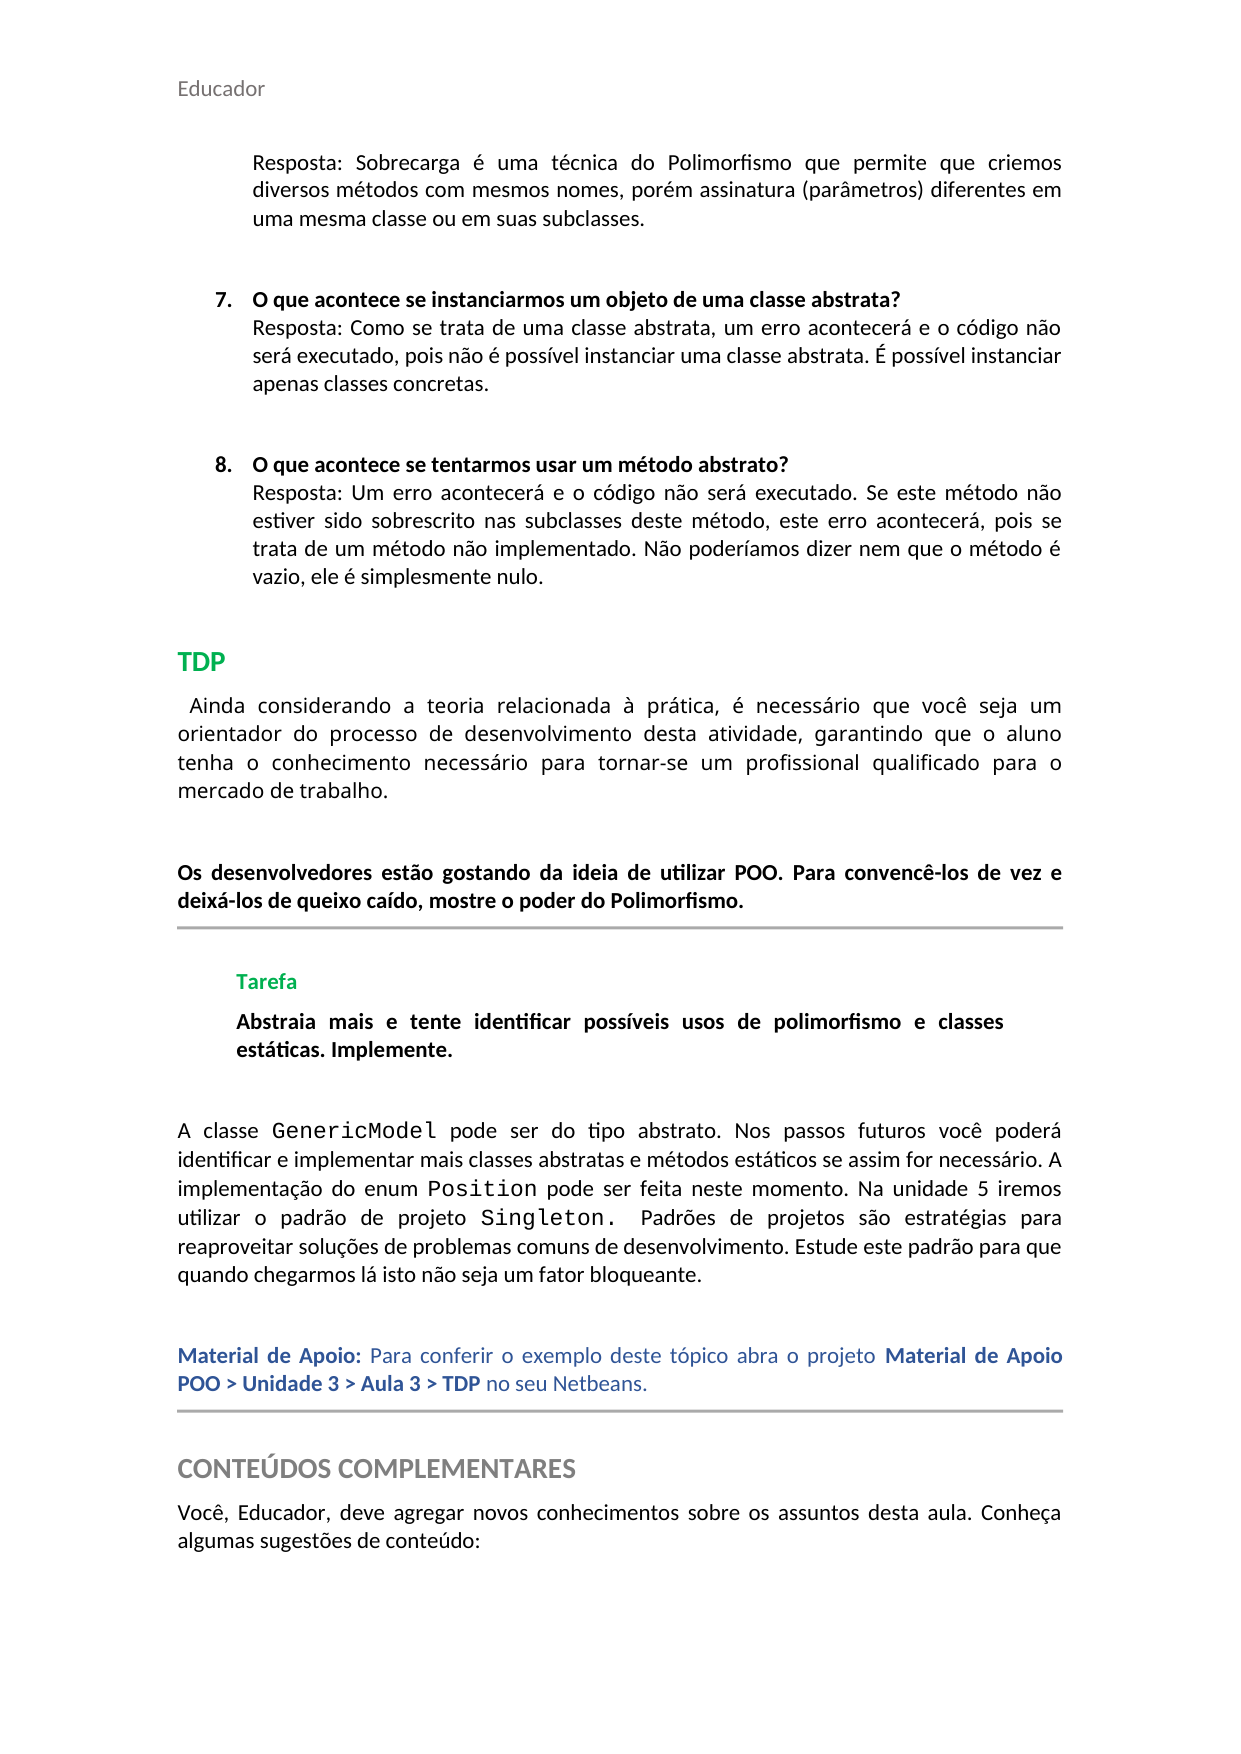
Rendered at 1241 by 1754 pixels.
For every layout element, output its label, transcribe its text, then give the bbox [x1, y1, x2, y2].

text Abstraia mais e tente identificar possíveis usos de polimorfismo e classes estáticas. Implemente. [236, 1007, 1005, 1063]
text Resposta: Um erro acontecerá e o código não será executado. Se este método não estiver sido sobrescrito nas subclasses deste método, este erro acontecerá, pois se trata de um método não implementado. Não poderíamos dizer nem que o método é vazio, ele é simplesmente nulo. [252, 478, 1063, 590]
subtitle TDP [177, 643, 1063, 678]
text Resposta: Como se trata de uma classe abstrata, um erro acontecerá e o código não será executado, pois não é possível instanciar uma classe abstrata. É possível instanciar apenas classes concretas. [252, 313, 1063, 397]
list O que acontece se tentarmos usar um método abstrato? [215, 450, 1063, 478]
subtitle CONTEÚDOS COMPLEMENTARES [177, 1450, 1063, 1486]
list O que acontece se instanciarmos um objeto de uma classe abstrata? [215, 285, 1063, 313]
subtitle Tarefa [236, 967, 1005, 995]
text Material de Apoio: Para conferir o exemplo deste tópico abra o projeto Material de Apoio POO > Unidade 3 > Aula 3 > TDP no seu Netbeans. [177, 1341, 1063, 1397]
text Os desenvolvedores estão gostando da ideia de utilizar POO. Para convencê-los de vez e deixá-los de queixo caído, mostre o poder do Polimorfismo. [177, 858, 1063, 914]
text A classe GenericModel pode ser do tipo abstrato. Nos passos futuros você poderá identificar e implementar mais classes abstratas e métodos estáticos se assim for necessário. A implementação do enum Position pode ser feita neste momento. Na unidade 5 iremos utilizar o padrão de projeto Singleton. Padrões de projetos são estratégias para reaproveitar soluções de problemas comuns de desenvolvimento. Estude este padrão para que quando chegarmos lá isto não seja um fator bloqueante. [177, 1116, 1063, 1288]
text Resposta: Sobrecarga é uma técnica do Polimorfismo que permite que criemos diversos métodos com mesmos nomes, porém assinatura (parâmetros) diferentes em uma mesma classe ou em suas subclasses. [252, 148, 1063, 232]
text Ainda considerando a teoria relacionada à prática, é necessário que você seja um orientador do processo de desenvolvimento desta atividade, garantindo que o aluno tenha o conhecimento necessário para tornar-se um profissional qualificado para o mercado de trabalho. [177, 691, 1063, 805]
